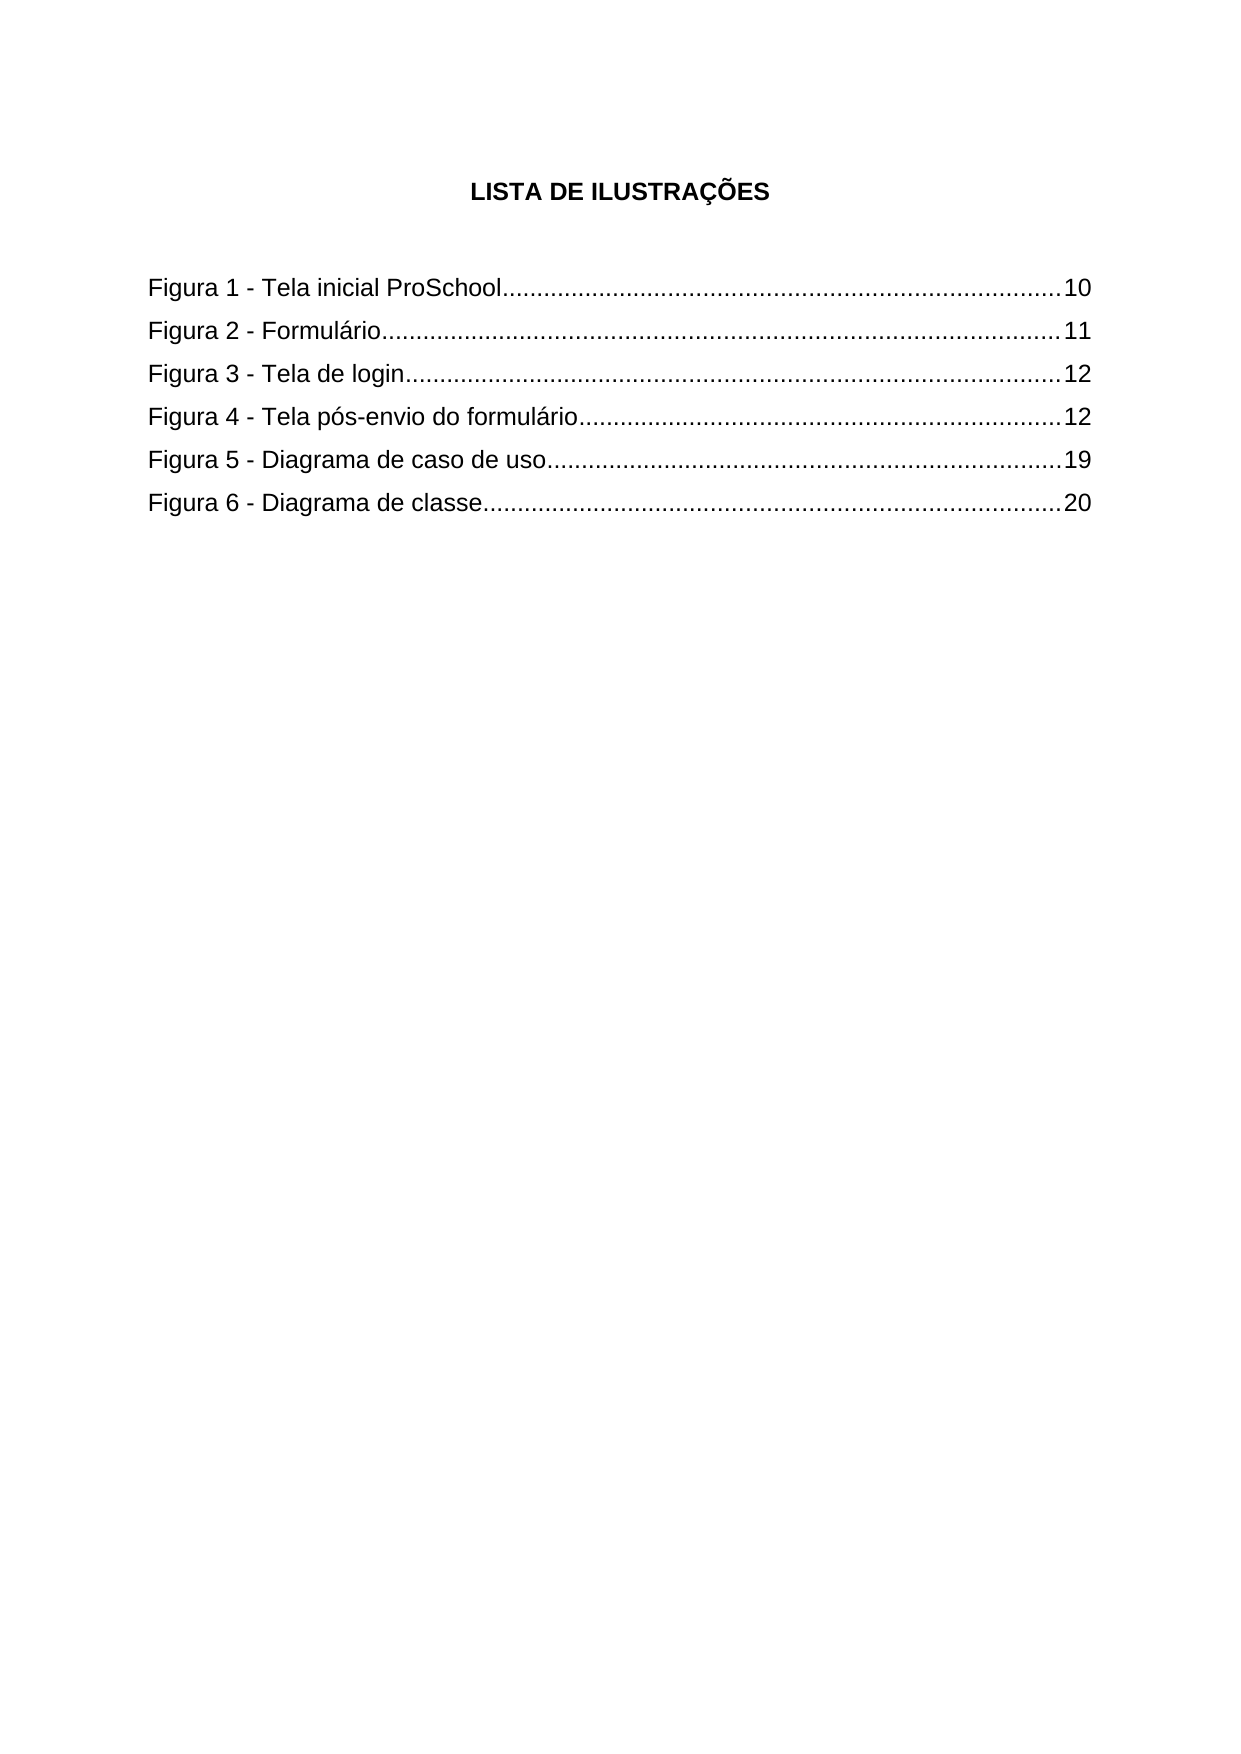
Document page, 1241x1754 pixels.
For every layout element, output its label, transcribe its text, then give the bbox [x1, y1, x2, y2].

text Figura 6 - Diagrama de classe 20 [148, 488, 1092, 517]
text Figura 2 - Formulário 11 [148, 316, 1092, 344]
text Figura 5 - Diagrama de caso de uso 19 [148, 445, 1092, 474]
text LISTA DE ILUSTRAÇÕES [148, 177, 1092, 206]
text Figura 1 - Tela inicial ProSchool 10 [148, 273, 1092, 301]
text Figura 4 - Tela pós-envio do formulário 12 [148, 402, 1092, 431]
text Figura 3 - Tela de login 12 [148, 359, 1092, 388]
